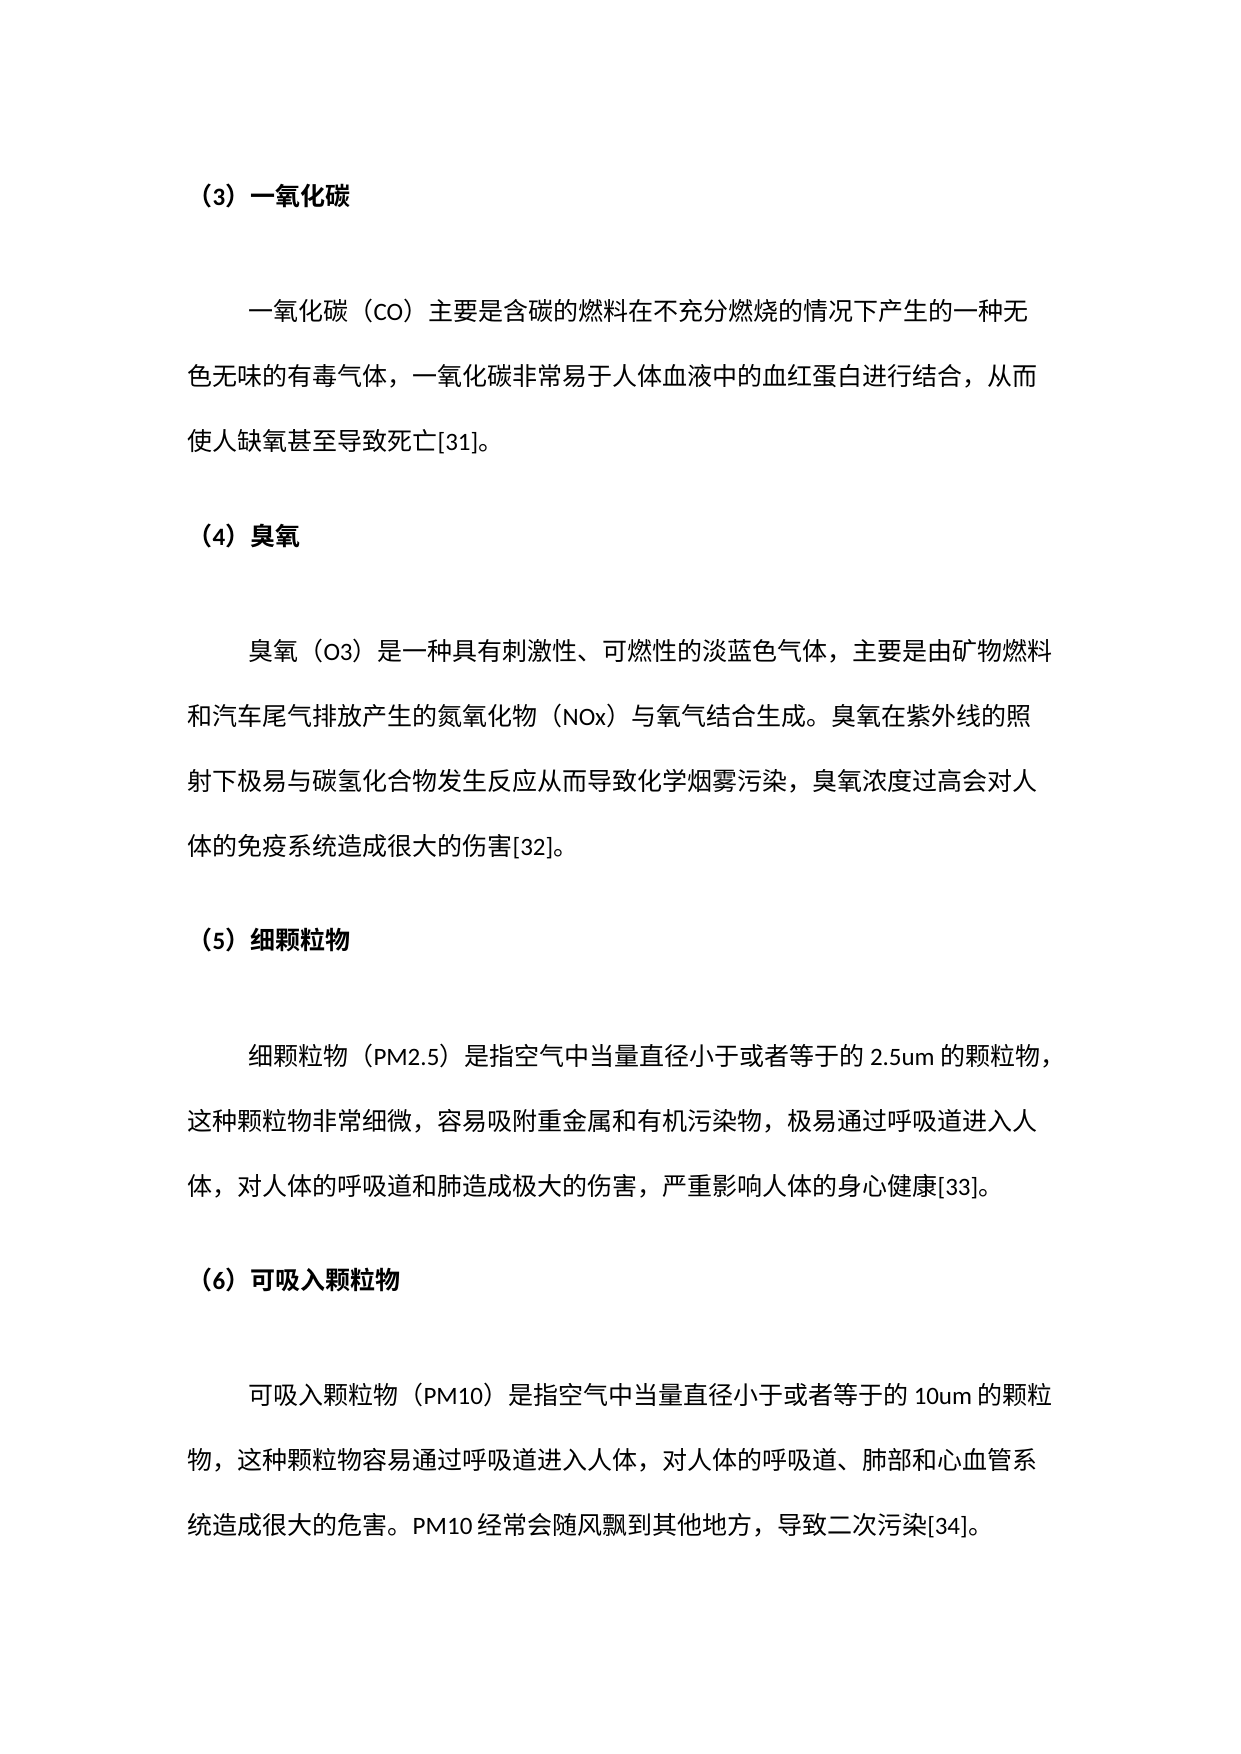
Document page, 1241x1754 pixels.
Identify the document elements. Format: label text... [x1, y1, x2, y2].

subtitle （4）臭氧 [187, 502, 1053, 567]
text 细颗粒物（PM2.5）是指空气中当量直径小于或者等于的 2.5um 的颗粒物，这种颗粒物非常细微，容易吸附重金属和有机污染物，极易通过呼吸道进入人体，对人体的呼吸道和肺造成极大的伤害，严重影响人体的身心健康[33]。 [187, 1022, 1053, 1217]
text 一氧化碳（CO）主要是含碳的燃料在不充分燃烧的情况下产生的一种无色无味的有毒气体，一氧化碳非常易于人体血液中的血红蛋白进行结合，从而使人缺氧甚至导致死亡[31]。 [187, 277, 1053, 472]
subtitle （6）可吸入颗粒物 [187, 1246, 1053, 1311]
text 臭氧（O3）是一种具有刺激性、可燃性的淡蓝色气体，主要是由矿物燃料和汽车尾气排放产生的氮氧化物（NOx）与氧气结合生成。臭氧在紫外线的照射下极易与碳氢化合物发生反应从而导致化学烟雾污染，臭氧浓度过高会对人体的免疫系统造成很大的伤害[32]。 [187, 617, 1053, 877]
text 可吸入颗粒物（PM10）是指空气中当量直径小于或者等于的 10um 的颗粒物，这种颗粒物容易通过呼吸道进入人体，对人体的呼吸道、肺部和心血管系统造成很大的危害。PM10经常会随风飘到其他地方，导致二次污染[34]。 [187, 1361, 1053, 1556]
subtitle （3）一氧化碳 [187, 162, 1053, 227]
subtitle （5）细颗粒物 [187, 906, 1053, 971]
